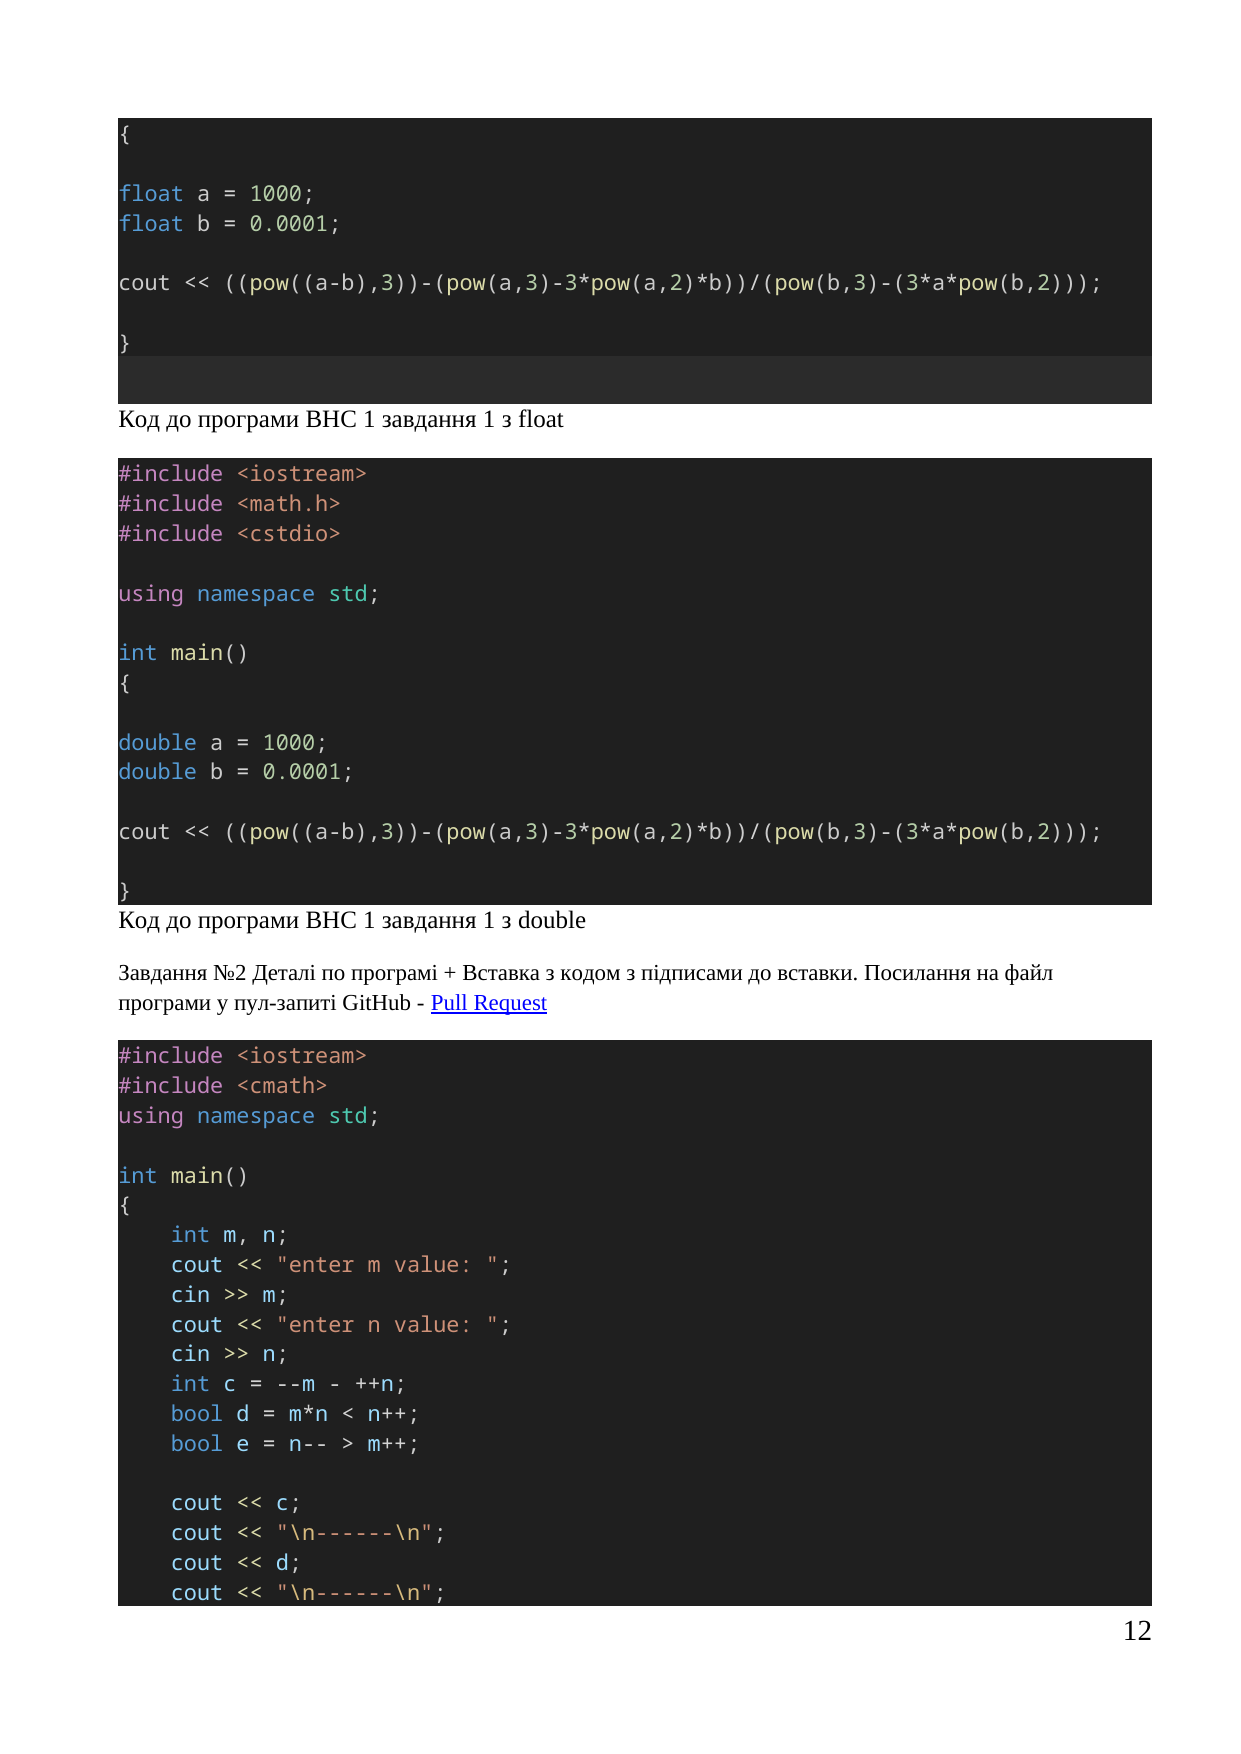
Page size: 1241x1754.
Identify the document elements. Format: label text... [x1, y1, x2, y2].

text using namespace std; [118, 578, 1152, 607]
text { [118, 1189, 1152, 1219]
text bool d = m*n < n++; [118, 1398, 1152, 1428]
text cin >> n; [118, 1338, 1152, 1368]
text cout << "\n------\n"; [118, 1517, 1152, 1547]
text #include <cstdio> [118, 518, 1152, 548]
text float b = 0.0001; [118, 207, 1152, 237]
text } [118, 327, 1152, 356]
text cout << ((pow((a-b),3))-(pow(a,3)-3*pow(a,2)*b))/(pow(b,3)-(3*a*pow(b,2))); [118, 816, 1152, 846]
text Код до програми ВНС 1 завдання 1 з double [118, 905, 1152, 934]
text cout << ((pow((a-b),3))-(pow(a,3)-3*pow(a,2)*b))/(pow(b,3)-(3*a*pow(b,2))); [118, 267, 1152, 297]
text #include <cmath> [118, 1070, 1152, 1100]
text using namespace std; [118, 1100, 1152, 1130]
text bool e = n-- > m++; [118, 1428, 1152, 1457]
text } [118, 876, 1152, 905]
text cout << d; [118, 1547, 1152, 1577]
text cout << "enter n value: "; [118, 1308, 1152, 1338]
text int main() [118, 1159, 1152, 1189]
text Завдання №2 Деталі по програмі + Вставка з кодом з підписами до вставки. Посилання на файл програми у пул-запиті GitHub - Pull Request [118, 959, 1152, 1016]
text cout << "enter m value: "; [118, 1249, 1152, 1279]
text int main() [118, 637, 1152, 667]
text #include <iostream> [118, 1040, 1152, 1070]
text cout << "\n------\n"; [118, 1577, 1152, 1606]
text Код до програми ВНС 1 завдання 1 з float [118, 404, 1152, 433]
text int c = --m - ++n; [118, 1368, 1152, 1398]
text float a = 1000; [118, 178, 1152, 207]
text double a = 1000; [118, 727, 1152, 756]
text #include <math.h> [118, 488, 1152, 518]
text { [118, 118, 1152, 148]
text cin >> m; [118, 1279, 1152, 1308]
text { [118, 667, 1152, 697]
text cout << c; [118, 1487, 1152, 1517]
text #include <iostream> [118, 458, 1152, 488]
text double b = 0.0001; [118, 756, 1152, 786]
text int m, n; [118, 1219, 1152, 1249]
